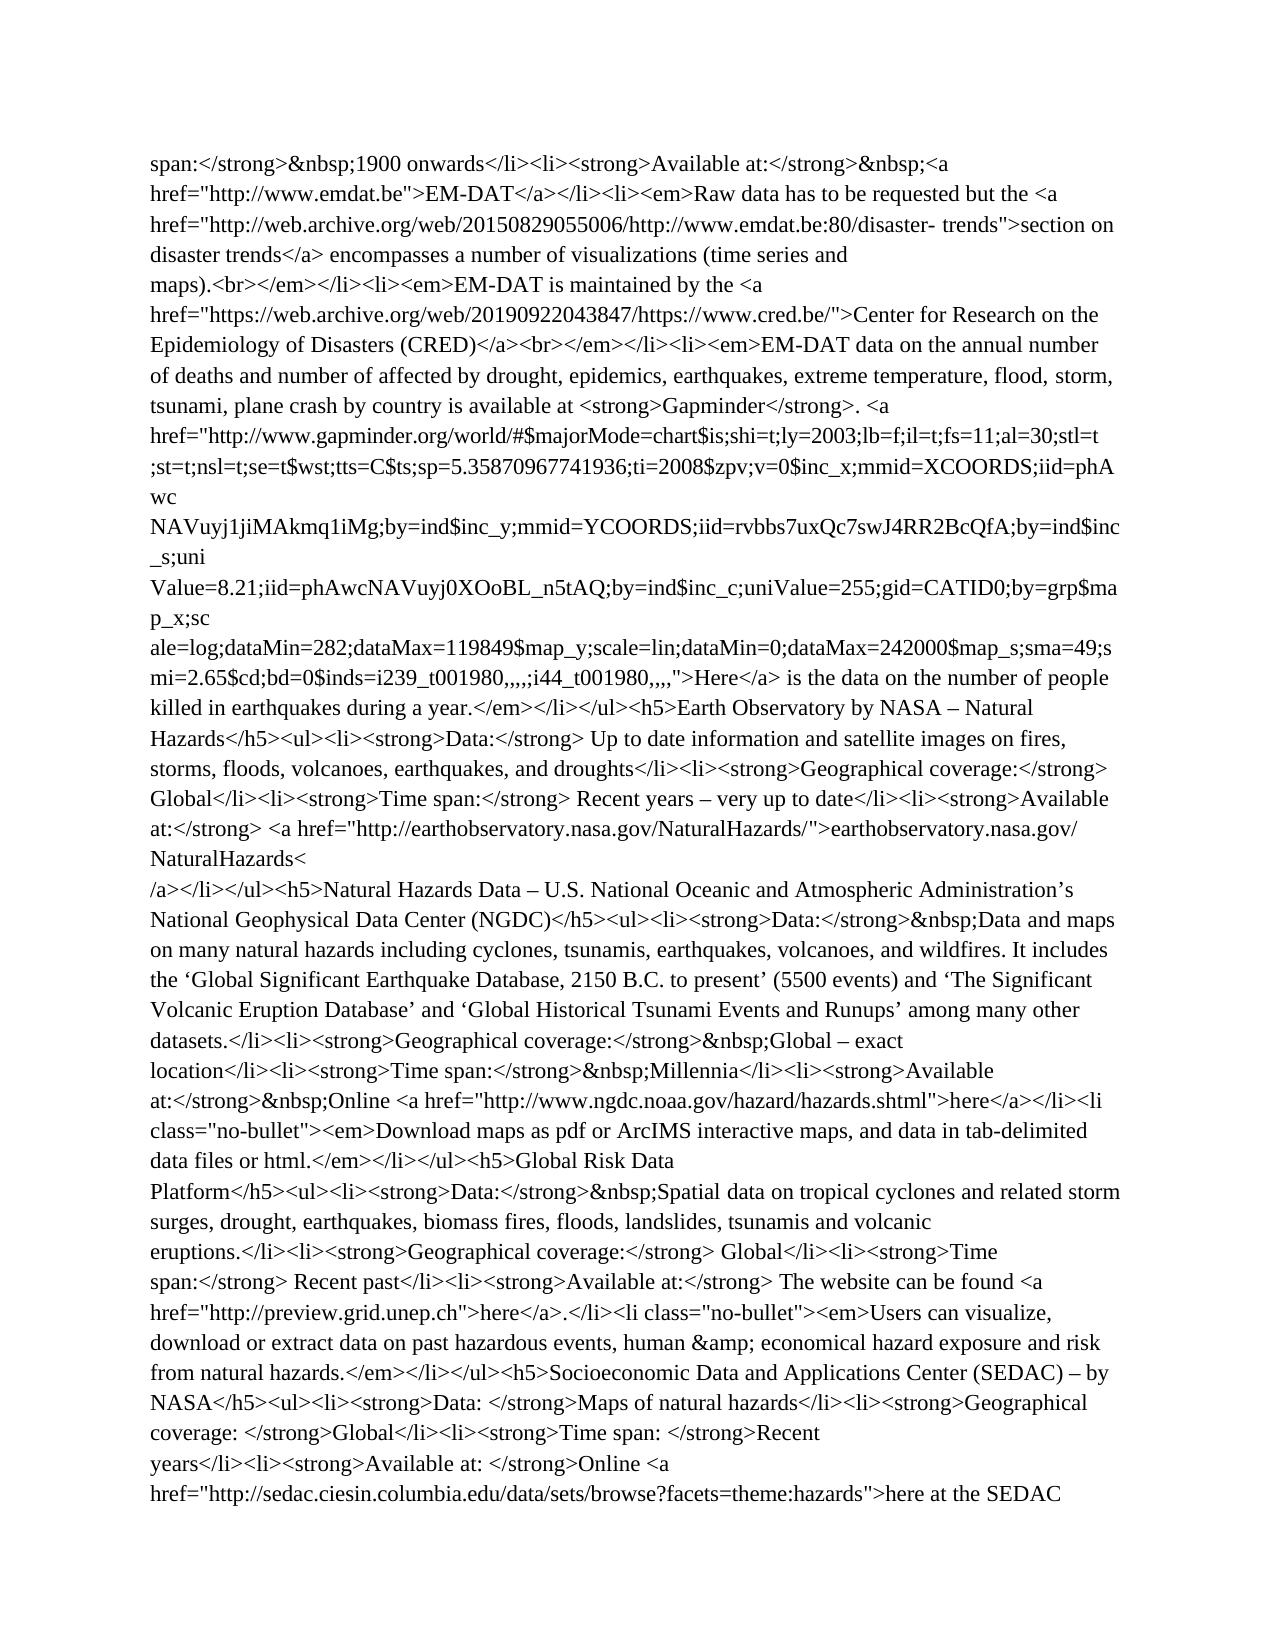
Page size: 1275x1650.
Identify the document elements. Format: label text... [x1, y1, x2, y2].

text ;st=t;nsl=t;se=t$wst;tts=C$ts;sp=5.35870967741936;ti=2008$zpv;v=0$inc_x;mmid=XCOORDS;iid=phAwc NAVuyj1jiMAkmq1iMg;by=ind$inc_y;mmid=YCOORDS;iid=rvbbs7uxQc7swJ4RR2BcQfA;by=ind$inc_s;uni Value=8.21;iid=phAwcNAVuyj0XOoBL_n5tAQ;by=ind$inc_c;uniValue=255;gid=CATID0;by=grp$map_x;sc ale=log;dataMin=282;dataMax=119849$map_y;scale=lin;dataMin=0;dataMax=242000$map_s;sma=49;s mi=2.65$cd;bd=0$inds=i239_t001980,,,,;i44_t001980,,,,">Here</a> is the data on the number of people killed in earthquakes during a year.</em></li></ul><h5>Earth Observatory by NASA – Natural Hazards</h5><ul><li><strong>Data:</strong> Up to date information and satellite images on fires, storms, floods, volcanoes, earthquakes, and droughts</li><li><strong>Geographical coverage:</strong> Global</li><li><strong>Time span:</strong> Recent years – very up to date</li><li><strong>Available at:</strong> <a href="http://earthobservatory.nasa.gov/NaturalHazards/">earthobservatory.nasa.gov/NaturalHazards< [150, 453, 1123, 872]
text span:</strong>&nbsp;1900 onwards</li><li><strong>Available at:</strong>&nbsp;<a href="http://www.emdat.be">EM-DAT</a></li><li><em>Raw data has to be requested but the <a href="http://web.archive.org/web/20150829055006/http://www.emdat.be:80/disaster- trends">section on disaster trends</a> encompasses a number of visualizations (time series and maps).<br></em></li><li><em>EM-DAT is maintained by the <a href="https://web.archive.org/web/20190922043847/https://www.cred.be/">Center for Research on the Epidemiology of Disasters (CRED)</a><br></em></li><li><em>EM-DAT data on the annual number of deaths and number of affected by drought, epidemics, earthquakes, extreme temperature, flood, storm, tsunami, plane crash by country is available at <strong>Gapminder</strong>. <a href="http://www.gapminder.org/world/#$majorMode=chart$is;shi=t;ly=2003;lb=f;il=t;fs=11;al=30;stl=t [150, 150, 1115, 448]
text /a></li></ul><h5>Natural Hazards Data – U.S. National Oceanic and Atmospheric Administration’s National Geophysical Data Center (NGDC)</h5><ul><li><strong>Data:</strong>&nbsp;Data and maps on many natural hazards including cyclones, tsunamis, earthquakes, volcanoes, and wildfires. It includes the ‘Global Significant Earthquake Database, 2150 B.C. to present’ (5500 events) and ‘The Significant Volcanic Eruption Database’ and ‘Global Historical Tsunami Events and Runups’ among many other datasets.</li><li><strong>Geographical coverage:</strong>&nbsp;Global – exact location</li><li><strong>Time span:</strong>&nbsp;Millennia</li><li><strong>Available at:</strong>&nbsp;Online <a href="http://www.ngdc.noaa.gov/hazard/hazards.shtml">here</a></li><li class="no-bullet"><em>Download maps as pdf or ArcIMS interactive maps, and data in tab-delimited data files or html.</em></li></ul><h5>Global Risk Data Platform</h5><ul><li><strong>Data:</strong>&nbsp;Spatial data on tropical cyclones and related storm surges, drought, earthquakes, biomass fires, floods, landslides, tsunamis and volcanic eruptions.</li><li><strong>Geographical coverage:</strong> Global</li><li><strong>Time span:</strong> Recent past</li><li><strong>Available at:</strong> The website can be found <a href="http://preview.grid.unep.ch">here</a>.</li><li class="no-bullet"><em>Users can visualize, download or extract data on past hazardous events, human &amp; economical hazard exposure and risk from natural hazards.</em></li></ul><h5>Socioeconomic Data and Applications Center (SEDAC) – by NASA</h5><ul><li><strong>Data: </strong>Maps of natural hazards</li><li><strong>Geographical coverage: </strong>Global</li><li><strong>Time span: </strong>Recent years</li><li><strong>Available at: </strong>Online <a href="http://sedac.ciesin.columbia.edu/data/sets/browse?facets=theme:hazards">here at the SEDAC [150, 876, 1122, 1506]
